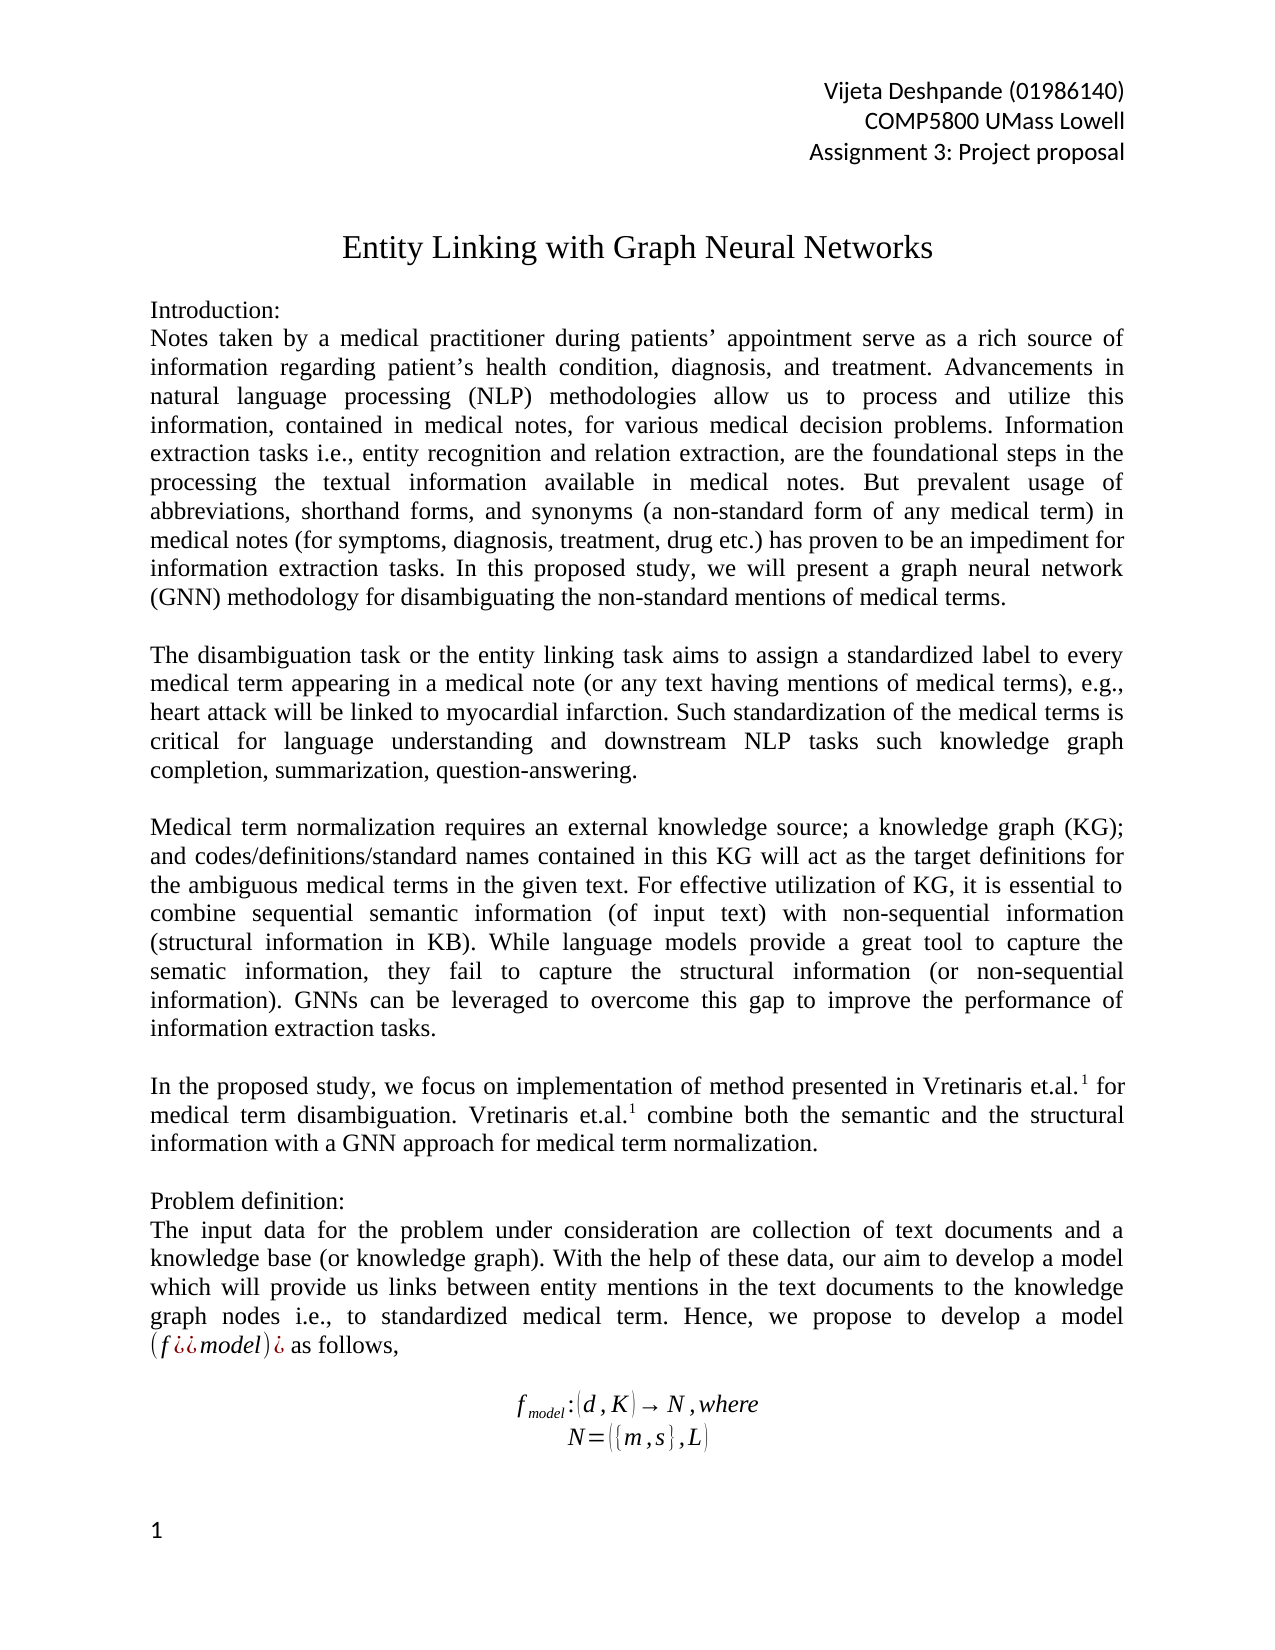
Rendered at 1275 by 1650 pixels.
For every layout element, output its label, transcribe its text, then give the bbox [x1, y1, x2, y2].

text Problem definition: [150, 1186, 1125, 1215]
text Notes taken by a medical practitioner during patients’ appointment serve as a rich source of information regarding patient’s health condition, diagnosis, and treatment. Advancements in natural language processing (NLP) methodologies allow us to process and utilize this information, contained in medical notes, for various medical decision problems. Information extraction tasks i.e., entity recognition and relation extraction, are the foundational steps in the processing the textual information available in medical notes. But prevalent usage of abbreviations, shorthand forms, and synonyms (a non-standard form of any medical term) in medical notes (for symptoms, diagnosis, treatment, drug etc.) has proven to be an impediment for information extraction tasks. In this proposed study, we will present a graph neural network (GNN) methodology for disambiguating the non-standard mentions of medical terms. [150, 323, 1125, 611]
text The disambiguation task or the entity linking task aims to assign a standardized label to every medical term appearing in a medical note (or any text having mentions of medical terms), e.g., heart attack will be linked to myocardial infarction. Such standardization of the medical terms is critical for language understanding and downstream NLP tasks such knowledge graph completion, summarization, question-answering. [150, 640, 1125, 783]
text Introduction: [150, 295, 1125, 323]
text In the proposed study, we focus on implementation of method presented in Vretinaris et.al.1 for medical term disambiguation. Vretinaris et.al.1 combine both the semantic and the structural information with a GNN approach for medical term normalization. [150, 1071, 1125, 1157]
text The input data for the problem under consideration are collection of text documents and a knowledge base (or knowledge graph). With the help of these data, our aim to develop a model which will provide us links between entity mentions in the text documents to the knowledge graph nodes i.e., to standardized medical term. Hence, we propose to develop a model as follows, [150, 1215, 1125, 1360]
text Entity Linking with Graph Neural Networks [150, 228, 1125, 266]
text Medical term normalization requires an external knowledge source; a knowledge graph (KG); and codes/definitions/standard names contained in this KG will act as the target definitions for the ambiguous medical terms in the given text. For effective utilization of KG, it is essential to combine sequential semantic information (of input text) with non-sequential information (structural information in KB). While language models provide a great tool to capture the sematic information, they fail to capture the structural information (or non-sequential information). GNNs can be leveraged to overcome this gap to improve the performance of information extraction tasks. [150, 812, 1125, 1042]
